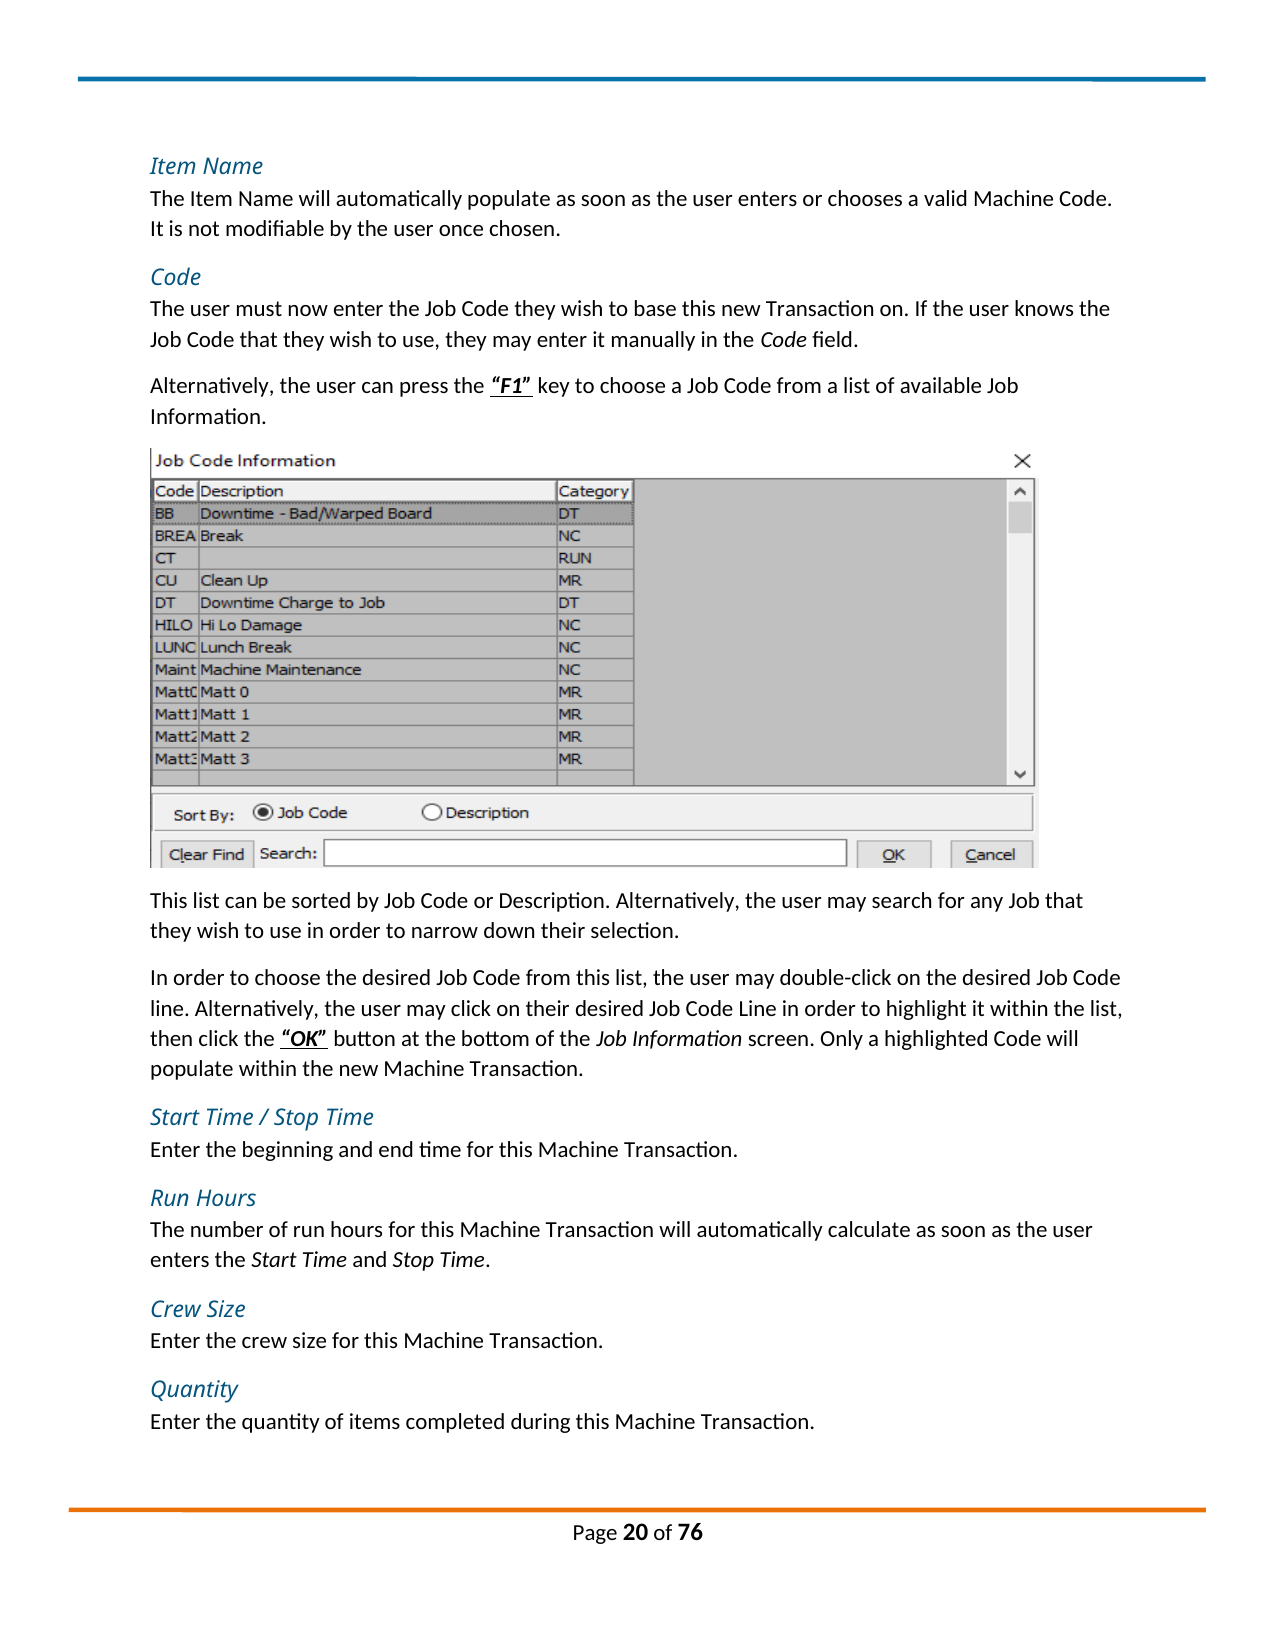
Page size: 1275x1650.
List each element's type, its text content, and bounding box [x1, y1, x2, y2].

text Enter the beginning and end time for this Machine Transaction. [150, 1135, 1125, 1163]
text Enter the quantity of items completed during this Machine Transaction. [150, 1407, 1125, 1435]
subtitle Code [150, 261, 1125, 292]
text The Item Name will automatically populate as soon as the user enters or chooses a valid Machine Code. It is not modifiable by the user once chosen. [150, 184, 1125, 242]
picture [150, 448, 1039, 868]
text The user must now enter the Job Code they wish to base this new Transaction on. If the user knows the Job Code that they wish to use, they may enter it manually in the Code field. [150, 294, 1125, 353]
text In order to choose the desired Job Code from this list, the user may double-click on the desired Job Code line. Alternatively, the user may click on their desired Job Code Line in order to highlight it within the list, then click the “OK” button at the bottom of the Job Information screen. Only a highlighted Code will populate within the new Machine Transaction. [150, 963, 1125, 1082]
subtitle Item Name [150, 150, 1125, 181]
subtitle Crew Size [150, 1292, 1125, 1324]
text This list can be sorted by Job Code or Description. Alternatively, the user may search for any Job that they wish to use in order to narrow down their selection. [150, 886, 1125, 945]
subtitle Run Hours [150, 1182, 1125, 1213]
subtitle Quantity [150, 1373, 1125, 1404]
text The number of run hours for this Machine Transaction will automatically calculate as soon as the user enters the Start Time and Stop Time. [150, 1215, 1125, 1274]
text Enter the crew size for this Machine Transaction. [150, 1326, 1125, 1354]
subtitle Start Time / Stop Time [150, 1101, 1125, 1132]
text Alternatively, the user can press the “F1” key to choose a Job Code from a list of available Job Information. [150, 372, 1125, 430]
